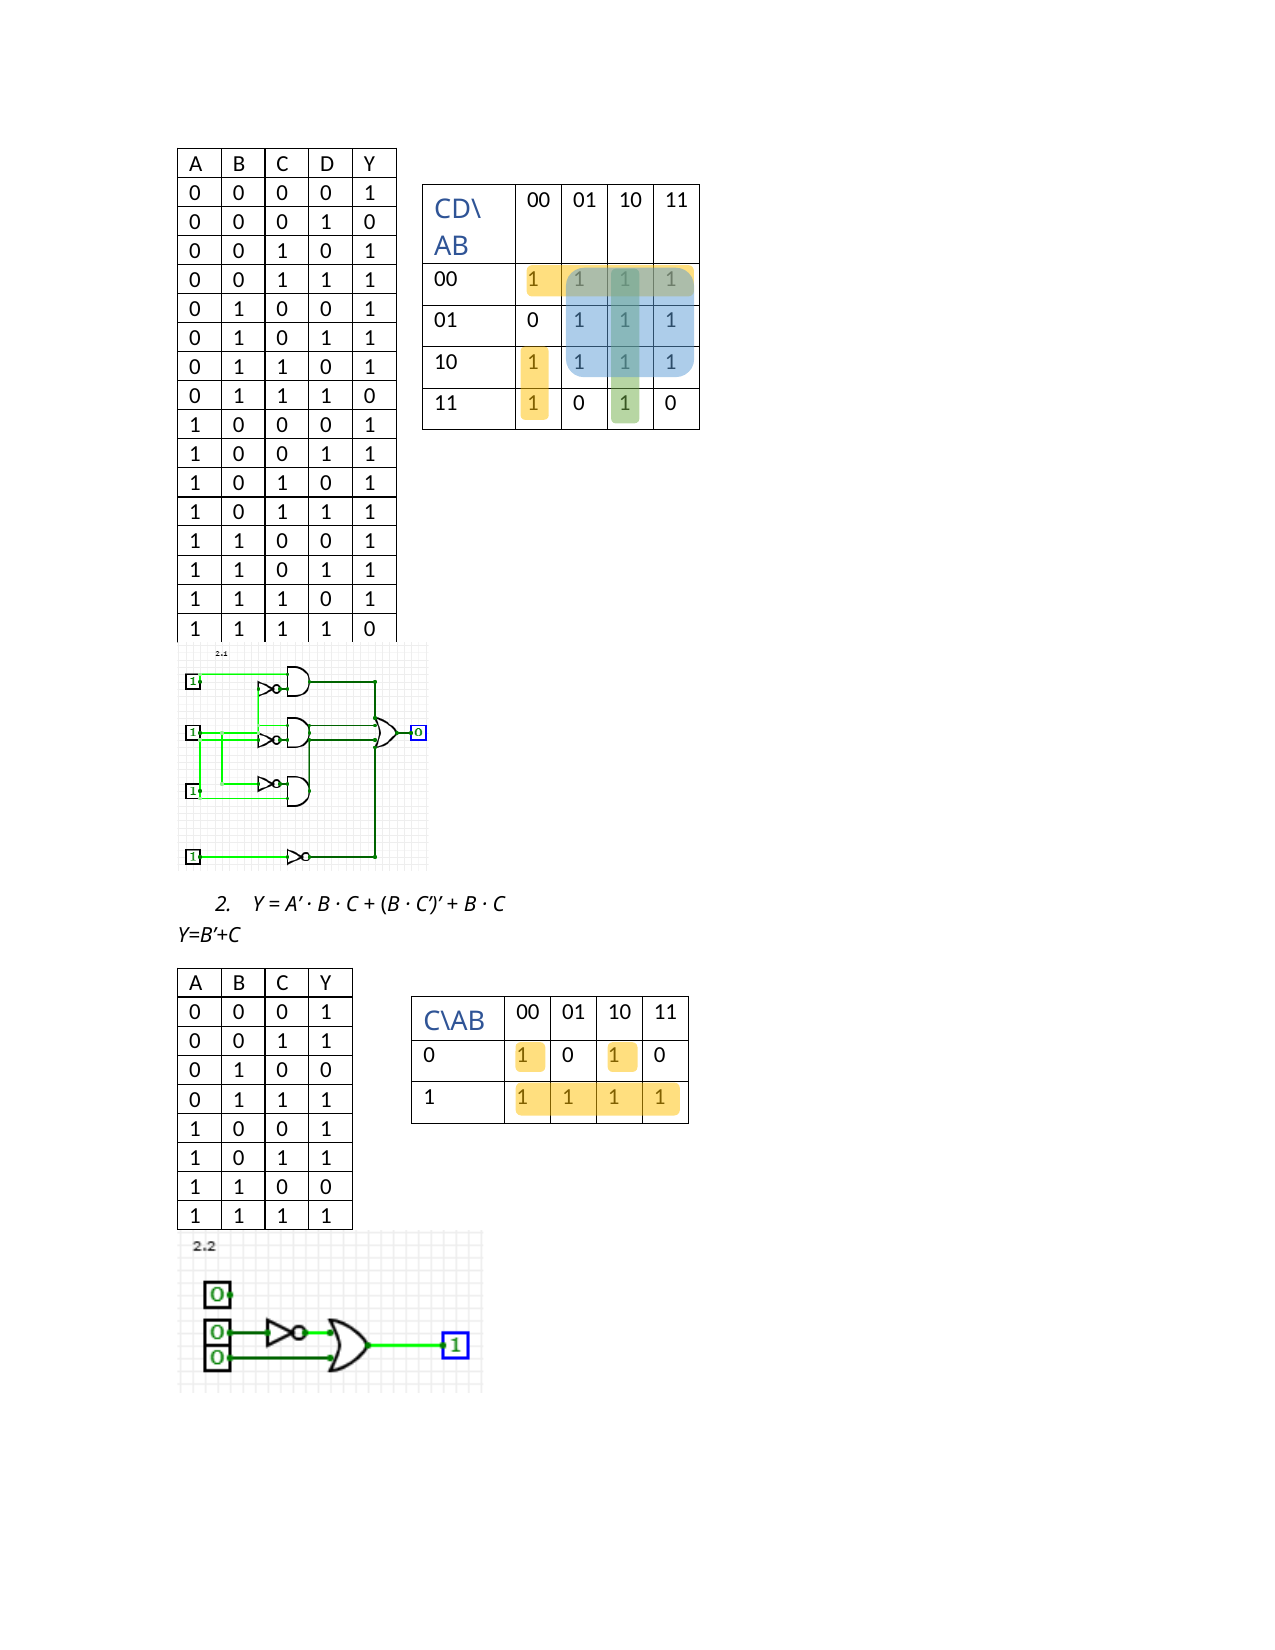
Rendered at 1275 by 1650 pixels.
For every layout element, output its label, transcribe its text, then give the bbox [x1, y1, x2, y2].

table_cell 1 [266, 498, 308, 525]
table_cell 0 [178, 178, 221, 206]
table_cell 0 [266, 178, 308, 206]
table_cell 0 [222, 207, 264, 235]
table_header C [266, 149, 308, 177]
table_cell 1 [222, 1172, 264, 1200]
table_cell 1 [178, 1114, 221, 1142]
table_cell 0 [178, 207, 221, 235]
list Y = A’ · B · C + (B · C’)’ + B · C [215, 889, 1098, 918]
table_cell 0 [309, 1172, 352, 1200]
table_cell 1 [309, 265, 352, 293]
table_cell 1 [222, 1056, 264, 1084]
table_cell 0 [222, 410, 264, 438]
table_cell 1 [222, 352, 264, 380]
table_cell 0 [309, 178, 352, 206]
table_cell 1 [309, 1085, 352, 1113]
table_cell 1 [309, 614, 352, 642]
table_header B [222, 149, 264, 177]
table_cell 0 [178, 294, 221, 322]
table_cell 1 [516, 264, 561, 304]
table_cell 0 [516, 306, 561, 346]
table_cell 0 [309, 410, 352, 438]
table_cell 1 [178, 1172, 221, 1200]
table_cell 1 [266, 381, 308, 409]
table_cell 1 [266, 585, 308, 613]
table_cell 1 [353, 498, 396, 525]
table_cell 1 [178, 585, 221, 613]
table_cell 1 [266, 265, 308, 293]
table_cell 1 [222, 323, 264, 351]
table_cell 0 [353, 614, 396, 642]
table_cell 1 [178, 468, 221, 496]
table_header CD\AB [423, 185, 515, 263]
table_cell 1 [309, 439, 352, 467]
table_cell 1 [353, 556, 396, 583]
table_cell 0 [178, 352, 221, 380]
table_cell 10 [423, 347, 515, 387]
table_cell 1 [309, 381, 352, 409]
table_cell 0 [178, 236, 221, 264]
table_cell 0 [309, 236, 352, 264]
table_cell 1 [643, 1082, 688, 1122]
table_cell 0 [266, 294, 308, 322]
table_cell 1 [353, 526, 396, 554]
table_cell 1 [353, 178, 396, 206]
table_cell 1 [309, 1143, 352, 1171]
table_cell 0 [266, 998, 308, 1026]
table_cell 1 [178, 614, 221, 642]
table_cell 1 [353, 265, 396, 293]
table_header 10 [608, 185, 653, 263]
table_cell 0 [654, 389, 699, 429]
table_cell 0 [222, 468, 264, 496]
table_cell 0 [222, 236, 264, 264]
table_cell 0 [222, 178, 264, 206]
table_header 10 [597, 997, 642, 1039]
picture [177, 642, 429, 871]
table_cell 0 [222, 265, 264, 293]
table_cell 0 [266, 556, 308, 583]
table_cell 1 [353, 323, 396, 351]
table_cell 1 [178, 1201, 221, 1229]
table_cell 00 [423, 264, 515, 304]
table_cell 1 [266, 1201, 308, 1229]
table_cell 1 [222, 556, 264, 583]
table_cell 0 [551, 1041, 596, 1081]
table_cell 1 [178, 556, 221, 583]
table_cell 0 [178, 1085, 221, 1113]
table_cell 1 [222, 1085, 264, 1113]
table_cell 0 [266, 207, 308, 235]
table_cell 0 [222, 1143, 264, 1171]
table_cell 1 [266, 236, 308, 264]
table_cell 1 [505, 1041, 550, 1081]
table_cell 0 [178, 1027, 221, 1054]
table_cell 0 [353, 207, 396, 235]
table_cell 0 [178, 381, 221, 409]
table_header 01 [562, 185, 607, 263]
table_cell 1 [353, 585, 396, 613]
table_header D [309, 149, 352, 177]
table_cell 0 [178, 323, 221, 351]
picture [177, 1230, 484, 1393]
table_cell 1 [654, 347, 699, 387]
table_cell 0 [178, 1056, 221, 1084]
table_cell 1 [548, 347, 561, 387]
table_header 00 [516, 185, 561, 263]
table_cell 1 [266, 614, 308, 642]
table_cell 0 [222, 1114, 264, 1142]
table_cell 0 [309, 585, 352, 613]
table_header C\AB [412, 997, 504, 1039]
table_cell 0 [266, 1114, 308, 1142]
table_header 01 [551, 997, 596, 1039]
table_cell 0 [266, 439, 308, 467]
table_cell 1 [266, 352, 308, 380]
table_cell 0 [266, 323, 308, 351]
table_cell 1 [178, 439, 221, 467]
table_cell 0 [353, 381, 396, 409]
table_header A [178, 149, 221, 177]
table_cell 1 [309, 1201, 352, 1229]
table_cell 1 [178, 498, 221, 525]
table_cell 1 [505, 1082, 550, 1122]
table_cell 0 [222, 1027, 264, 1054]
table_cell 0 [309, 294, 352, 322]
table_cell 1 [516, 389, 561, 429]
table_cell 1 [309, 207, 352, 235]
table_cell 1 [562, 347, 607, 387]
table_cell 1 [178, 1143, 221, 1171]
table_cell 1 [654, 264, 699, 304]
table_cell 1 [309, 323, 352, 351]
table_cell 0 [309, 352, 352, 380]
table_cell 0 [643, 1041, 688, 1081]
table_header A [178, 969, 221, 996]
table_cell 1 [266, 1143, 308, 1171]
table_cell 1 [353, 410, 396, 438]
table_cell 0 [412, 1041, 504, 1081]
table_cell 1 [597, 1041, 642, 1081]
table_cell 1 [266, 468, 308, 496]
table_cell 0 [178, 265, 221, 293]
table_cell 0 [266, 1056, 308, 1084]
table_header B [222, 969, 264, 996]
table_cell 1 [222, 1201, 264, 1229]
table_cell 0 [222, 998, 264, 1026]
table_cell 1 [222, 585, 264, 613]
table_cell 1 [412, 1082, 504, 1122]
table_cell 1 [309, 1027, 352, 1054]
table_cell 0 [266, 1172, 308, 1200]
table_cell 0 [222, 439, 264, 467]
table_cell 0 [562, 389, 607, 429]
table_header 00 [505, 997, 550, 1039]
table_cell 1 [353, 236, 396, 264]
table_cell 1 [309, 1114, 352, 1142]
table_cell 0 [309, 526, 352, 554]
table_cell 0 [178, 998, 221, 1026]
table_cell 1 [178, 410, 221, 438]
table_header C [266, 969, 308, 996]
table_header 11 [654, 185, 699, 263]
table_cell 1 [178, 526, 221, 554]
table_cell 1 [309, 556, 352, 583]
table_cell 11 [423, 389, 515, 429]
table_cell 1 [353, 439, 396, 467]
list Y=B’+C [177, 920, 1098, 948]
table_cell 1 [222, 381, 264, 409]
table_header Y [309, 969, 352, 996]
table_cell 1 [353, 352, 396, 380]
table_cell 0 [309, 468, 352, 496]
table_cell 1 [266, 1027, 308, 1054]
table_cell 1 [222, 294, 264, 322]
table_cell 0 [309, 1056, 352, 1084]
table_cell 0 [266, 410, 308, 438]
table_cell 01 [423, 306, 515, 346]
table_cell 1 [353, 294, 396, 322]
table_cell 1 [309, 498, 352, 525]
table_cell 0 [266, 526, 308, 554]
table_cell 1 [222, 614, 264, 642]
table_header Y [353, 149, 396, 177]
table_cell 1 [353, 468, 396, 496]
table_cell 1 [266, 1085, 308, 1113]
table_cell 0 [222, 498, 264, 525]
table_cell 1 [608, 389, 653, 429]
table_cell 1 [309, 998, 352, 1026]
table_header 11 [643, 997, 688, 1039]
table_cell 1 [222, 526, 264, 554]
